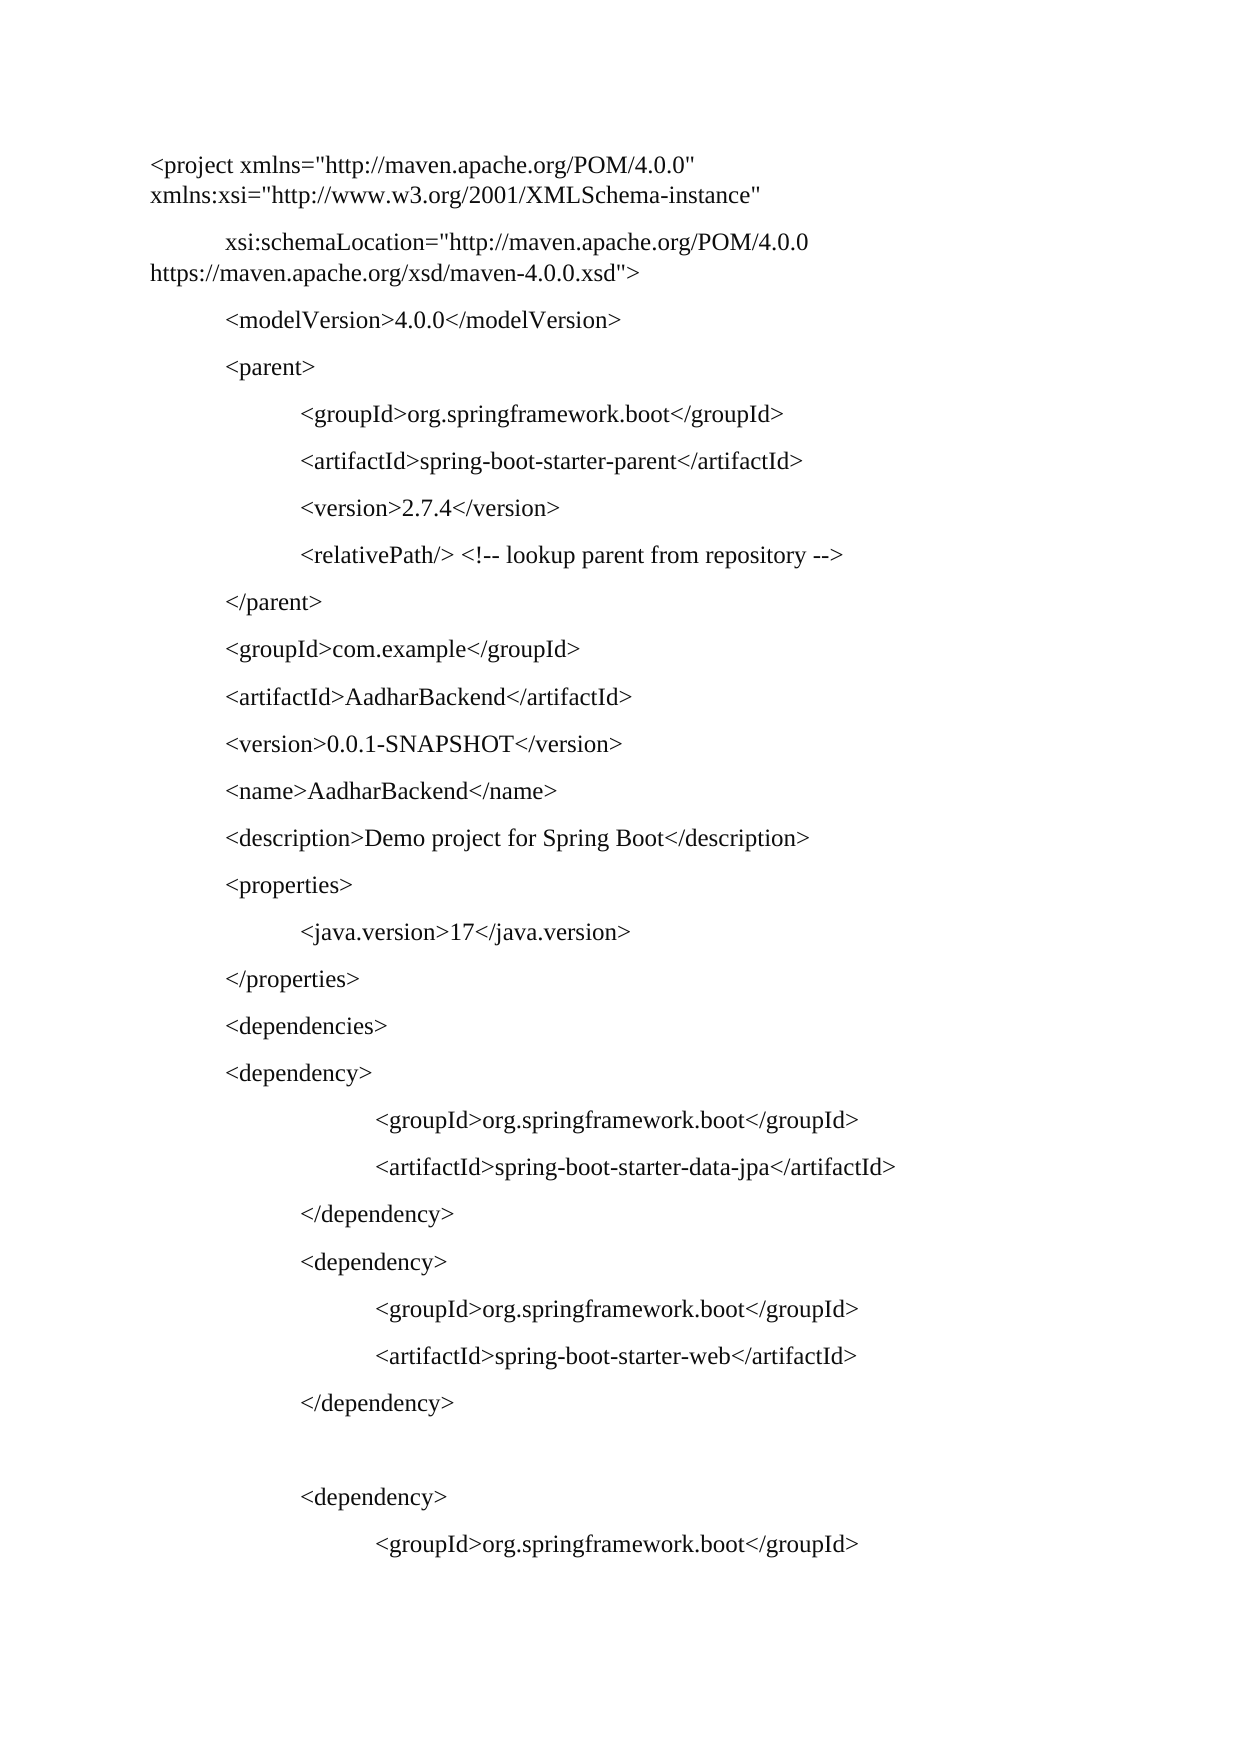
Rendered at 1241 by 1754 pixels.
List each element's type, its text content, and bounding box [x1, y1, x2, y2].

text <project xmlns="http://maven.apache.org/POM/4.0.0" xmlns:xsi="http://www.w3.org/2001/XMLSchema-instance" [150, 150, 1090, 209]
text <relativePath/> <!-- lookup parent from repository --> [150, 540, 1090, 569]
text <artifactId>spring-boot-starter-data-jpa</artifactId> [150, 1152, 1090, 1181]
text <name>AadharBackend</name> [150, 776, 1090, 804]
text <dependency> [150, 1247, 1090, 1275]
text <artifactId>spring-boot-starter-parent</artifactId> [150, 446, 1090, 475]
text <groupId>org.springframework.boot</groupId> [150, 1529, 1090, 1558]
text <modelVersion>4.0.0</modelVersion> [150, 305, 1090, 334]
text </parent> [150, 587, 1090, 616]
text <groupId>org.springframework.boot</groupId> [150, 1105, 1090, 1134]
text <java.version>17</java.version> [150, 917, 1090, 946]
text </dependency> [150, 1388, 1090, 1417]
text <version>2.7.4</version> [150, 493, 1090, 522]
text <description>Demo project for Spring Boot</description> [150, 823, 1090, 852]
text <groupId>org.springframework.boot</groupId> [150, 399, 1090, 428]
text <artifactId>AadharBackend</artifactId> [150, 682, 1090, 710]
text xsi:schemaLocation="http://maven.apache.org/POM/4.0.0 https://maven.apache.org/xsd/maven-4.0.0.xsd"> [150, 227, 1090, 287]
text <dependency> [150, 1482, 1090, 1511]
text <dependencies> [150, 1011, 1090, 1040]
text </dependency> [150, 1199, 1090, 1228]
text </properties> [150, 964, 1090, 993]
text <artifactId>spring-boot-starter-web</artifactId> [150, 1341, 1090, 1369]
text <parent> [150, 352, 1090, 381]
text <groupId>com.example</groupId> [150, 634, 1090, 663]
text <dependency> [150, 1058, 1090, 1087]
text <groupId>org.springframework.boot</groupId> [150, 1294, 1090, 1322]
text <version>0.0.1-SNAPSHOT</version> [150, 729, 1090, 757]
text <properties> [150, 870, 1090, 899]
